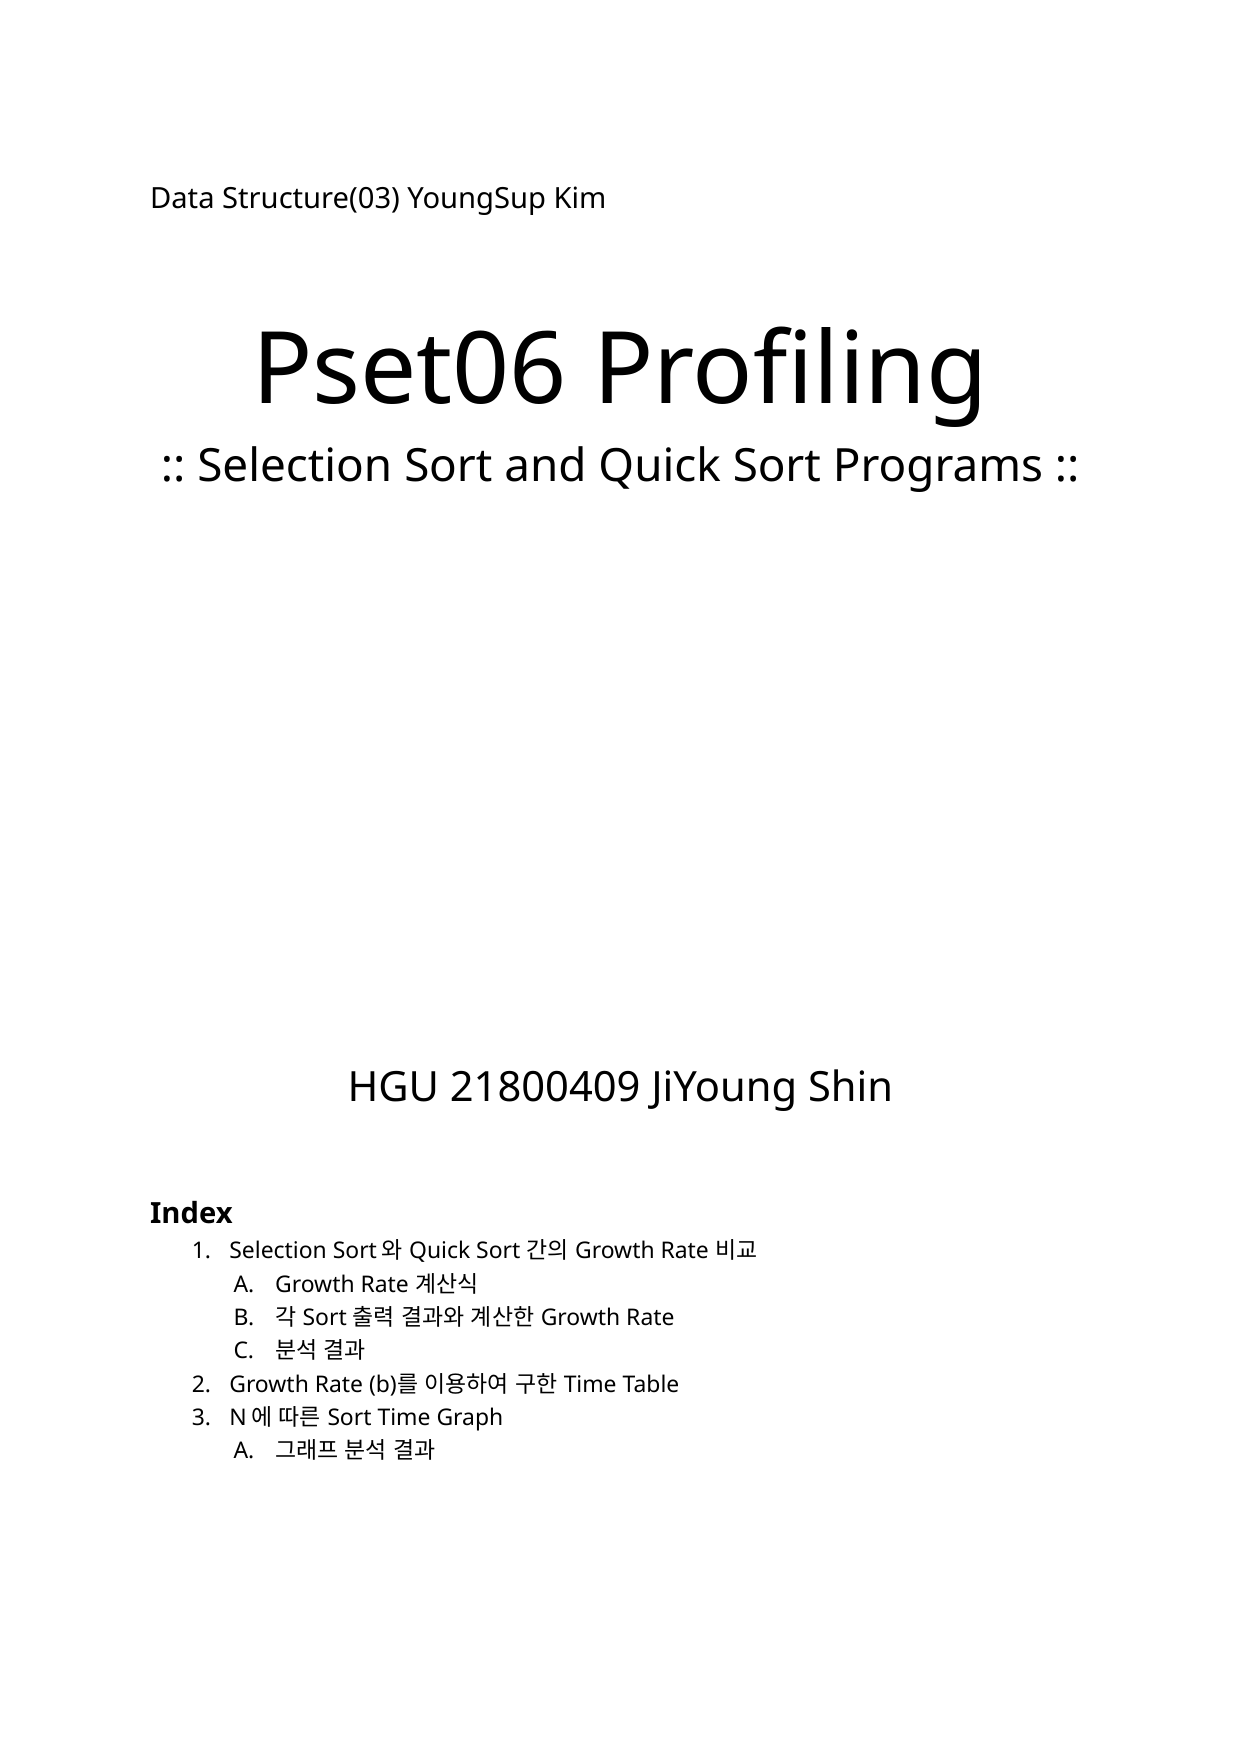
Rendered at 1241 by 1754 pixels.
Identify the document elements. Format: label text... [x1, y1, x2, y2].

text Pset06 Profiling [150, 296, 1090, 432]
list Growth Rate (b)를 이용하여 구한 Time Table [192, 1366, 1090, 1399]
list Growth Rate 계산식 [233, 1266, 1090, 1299]
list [192, 1232, 1090, 1266]
list 각 Sort 출력 결과와 계산한 Growth Rate [233, 1299, 1090, 1332]
text :: Selection Sort and Quick Sort Programs :: [150, 432, 1090, 495]
text Index [150, 1192, 1090, 1232]
list N에 따른 Sort Time Graph [192, 1399, 1090, 1432]
text Data Structure(03) YoungSup Kim [150, 177, 1090, 217]
list 그래프 분석 결과 [233, 1432, 1090, 1466]
list 분석 결과 [233, 1332, 1090, 1366]
text HGU 21800409 JiYoung Shin [150, 1056, 1090, 1113]
